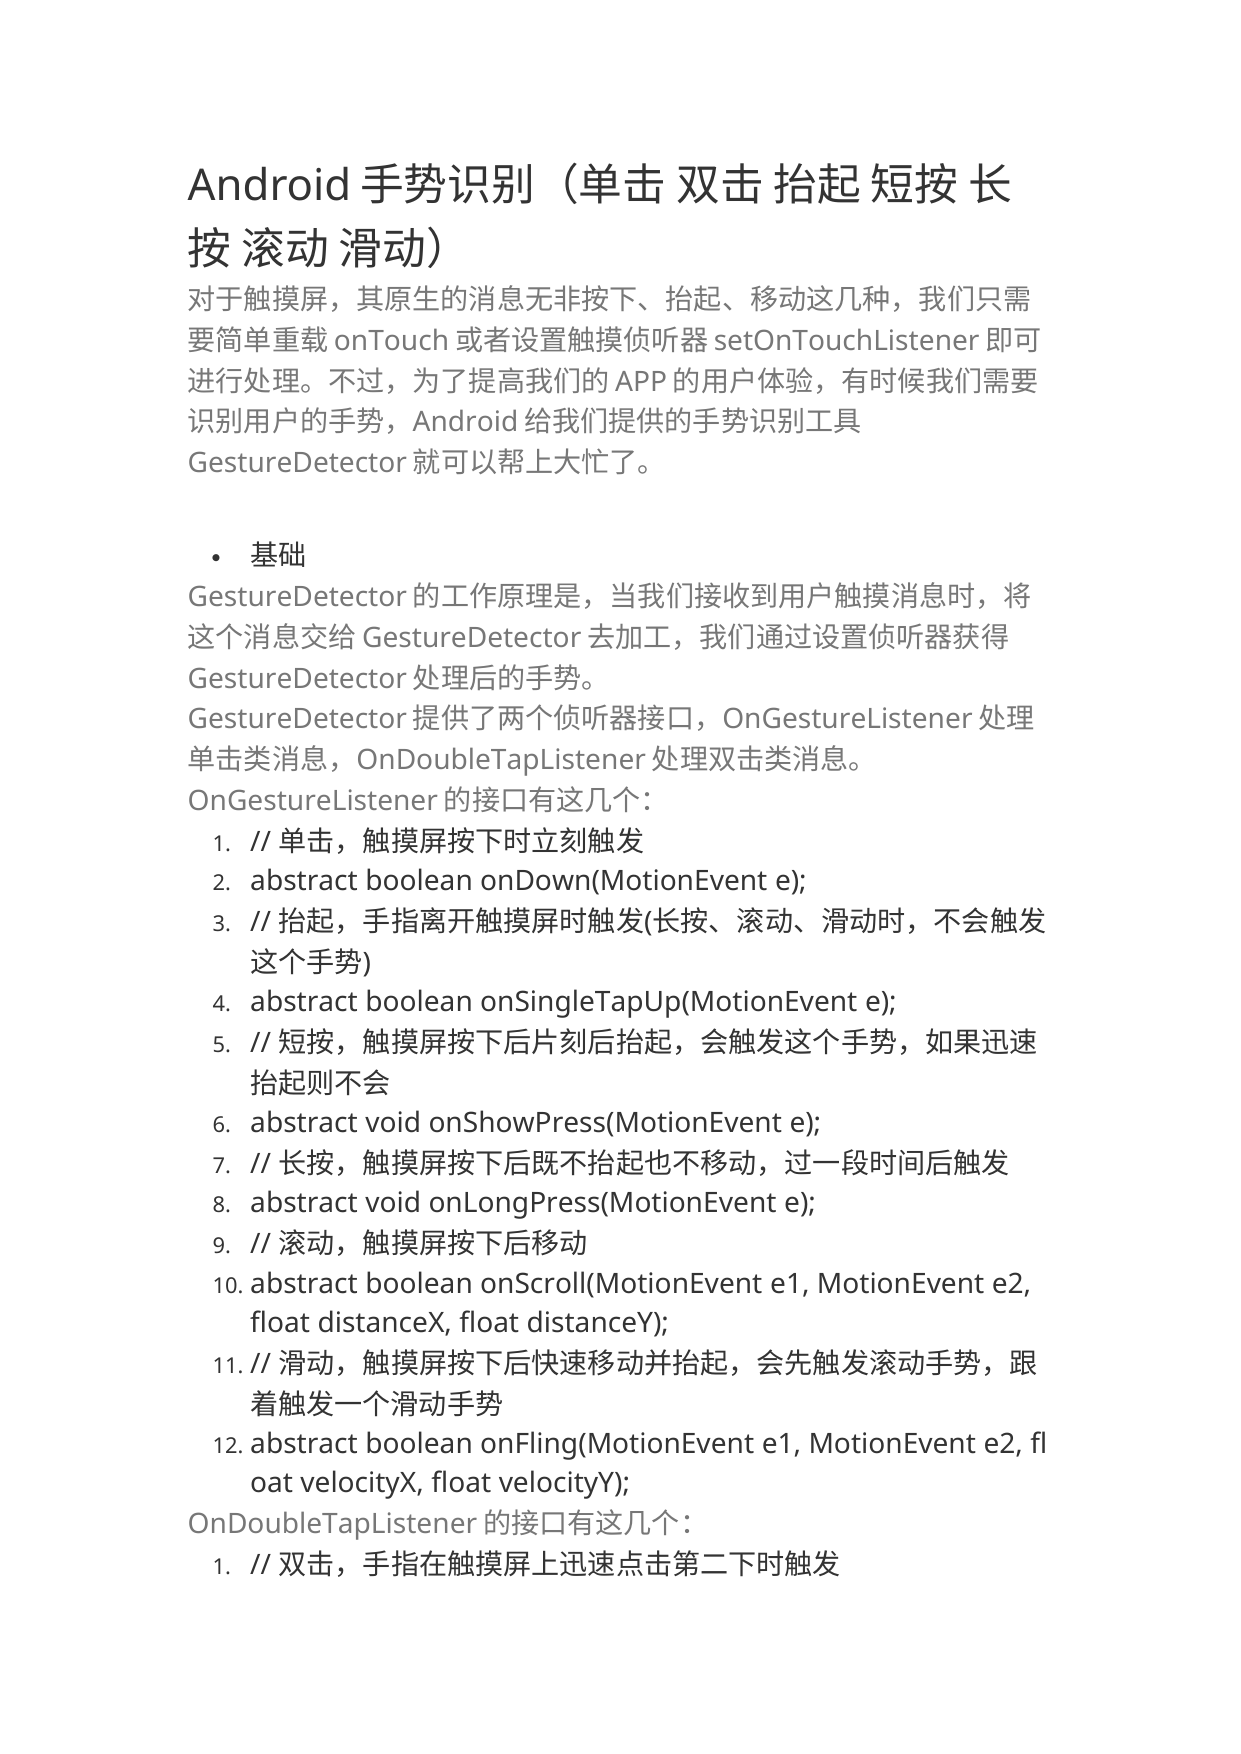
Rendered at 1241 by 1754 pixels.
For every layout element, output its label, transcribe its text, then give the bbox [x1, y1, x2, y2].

list // 长按，触摸屏按下后既不抬起也不移动，过一段时间后触发 [212, 1141, 1053, 1182]
text GestureDetector的工作原理是，当我们接收到用户触摸消息时，将这个消息交给GestureDetector去加工，我们通过设置侦听器获得GestureDetector处理后的手势。 [187, 574, 1053, 696]
list // 滚动，触摸屏按下后移动 [212, 1221, 1053, 1262]
list abstract boolean onSingleTapUp(MotionEvent e); [212, 981, 1053, 1020]
list abstract boolean onFling(MotionEvent e1, MotionEvent e2, float velocityX, float velocityY); [212, 1422, 1053, 1501]
text 对于触摸屏，其原生的消息无非按下、抬起、移动这几种，我们只需要简单重载onTouch或者设置触摸侦听器setOnTouchListener即可进行处理。不过，为了提高我们的APP的用户体验，有时候我们需要识别用户的手势，Android给我们提供的手势识别工具GestureDetector就可以帮上大忙了。 [187, 277, 1053, 481]
list abstract void onShowPress(MotionEvent e); [212, 1102, 1053, 1141]
list // 滑动，触摸屏按下后快速移动并抬起，会先触发滚动手势，跟着触发一个滑动手势 [212, 1341, 1053, 1422]
list abstract void onLongPress(MotionEvent e); [212, 1182, 1053, 1221]
list // 单击，触摸屏按下时立刻触发 [212, 819, 1053, 859]
list 基础 [212, 533, 1053, 574]
list abstract boolean onDown(MotionEvent e); [212, 859, 1053, 899]
text GestureDetector提供了两个侦听器接口，OnGestureListener处理单击类消息，OnDoubleTapListener处理双击类消息。 [187, 696, 1053, 778]
text OnGestureListener的接口有这几个： [187, 778, 1053, 819]
list abstract boolean onScroll(MotionEvent e1, MotionEvent e2, float distanceX, float distanceY); [212, 1262, 1053, 1341]
list // 短按，触摸屏按下后片刻后抬起，会触发这个手势，如果迅速抬起则不会 [212, 1020, 1053, 1102]
list // 抬起，手指离开触摸屏时触发(长按、滚动、滑动时，不会触发这个手势) [212, 899, 1053, 981]
list // 双击，手指在触摸屏上迅速点击第二下时触发 [212, 1542, 1053, 1583]
subtitle Android手势识别（单击 双击 抬起 短按 长按 滚动 滑动） [187, 150, 1053, 277]
text OnDoubleTapListener的接口有这几个： [187, 1501, 1053, 1542]
